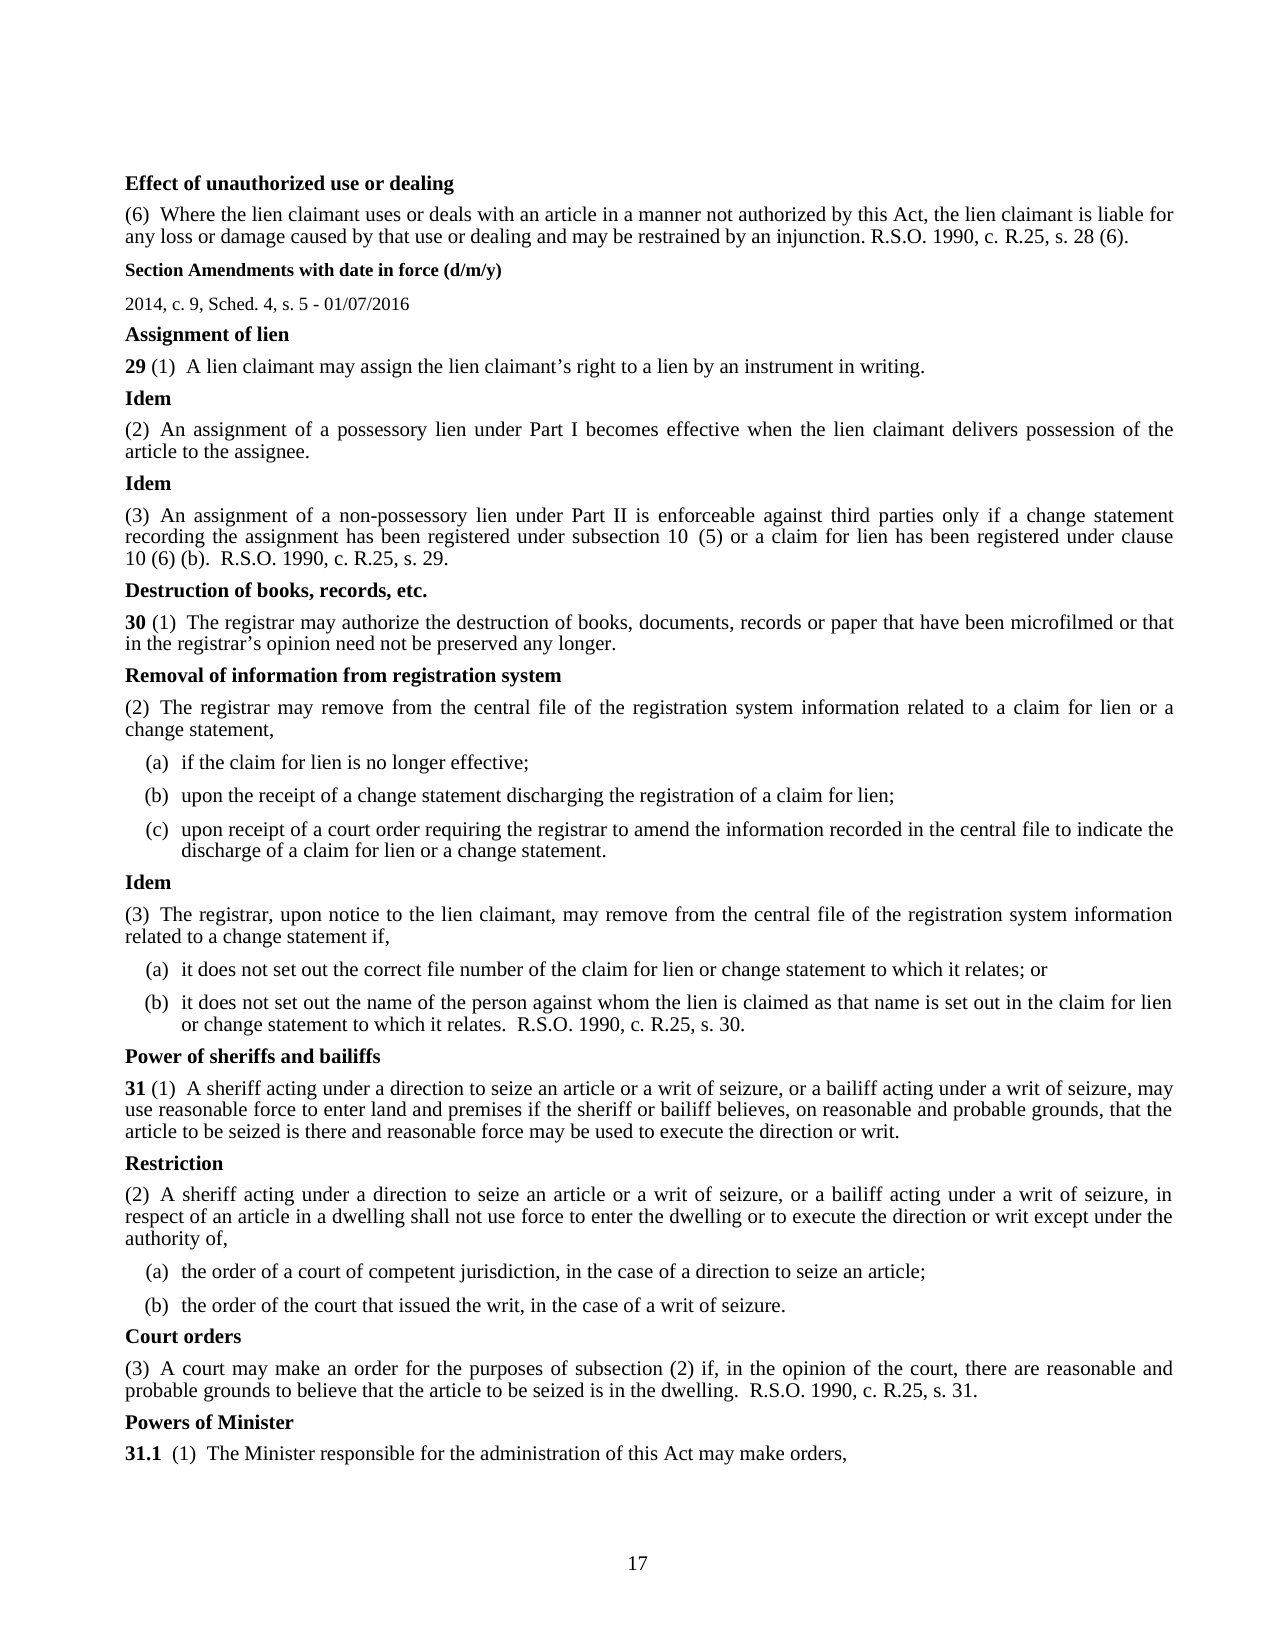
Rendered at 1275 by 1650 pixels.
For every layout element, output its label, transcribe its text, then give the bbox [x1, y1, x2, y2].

text Removal of information from registration system [125, 668, 1175, 686]
text 31 (1) A sheriff acting under a direction to seize an article or a writ of seizure, or a bailiff acting under a writ of seizure, may use reasonable force to enter land and premises if the sheriff or bailiff believes, on reasonable and probable grounds, that the article to be seized is there and reasonable force may be used to execute the direction or writ. [125, 1077, 1175, 1143]
text (2) A sheriff acting under a direction to seize an article or a writ of seizure, or a bailiff acting under a writ of seizure, in respect of an article in a dwelling shall not use force to enter the dwelling or to execute the direction or writ except under the authority of, [125, 1184, 1175, 1250]
text Effect of unauthorized use or dealing [125, 175, 1175, 194]
text Powers of Minister [125, 1414, 1175, 1433]
text Idem [125, 390, 1175, 409]
text (a) the order of a court of competent jurisdiction, in the case of a direction to seize an article; [125, 1261, 1175, 1283]
text 2014, c. 9, Sched. 4, s. 5 - 01/07/2016 [125, 293, 1175, 314]
text Court orders [125, 1329, 1175, 1348]
text (3) A court may make an order for the purposes of subsection (2) if, in the opinion of the court, there are reasonable and probable grounds to believe that the article to be seized is in the dwelling. R.S.O. 1990, c. R.25, s. 31. [125, 1358, 1175, 1402]
text Idem [125, 875, 1175, 893]
text Power of sheriffs and bailiffs [125, 1048, 1175, 1067]
text Assignment of lien [125, 327, 1175, 346]
text 29 (1) A lien claimant may assign the lien claimant’s right to a lien by an instrument in writing. [125, 356, 1175, 378]
text Restriction [125, 1155, 1175, 1174]
text 30 (1) The registrar may authorize the destruction of books, documents, records or paper that have been microfilmed or that in the registrar’s opinion need not be preserved any longer. [125, 612, 1175, 655]
text 31.1 (1) The Minister responsible for the administration of this Act may make orders, [125, 1443, 1175, 1465]
text (b) it does not set out the name of the person against whom the lien is claimed as that name is set out in the claim for lien or change statement to which it relates. R.S.O. 1990, c. R.25, s. 30. [125, 992, 1175, 1036]
text Section Amendments with date in force (d/m/y) [125, 259, 1175, 281]
text Destruction of books, records, etc. [125, 582, 1175, 601]
text (3) An assignment of a non-possessory lien under Part II is enforceable against third parties only if a change statement recording the assignment has been registered under subsection 10 (5) or a claim for lien has been registered under clause 10 (6) (b). R.S.O. 1990, c. R.25, s. 29. [125, 505, 1175, 570]
text (3) The registrar, upon notice to the lien claimant, may remove from the central file of the registration system information related to a change statement if, [125, 904, 1175, 947]
text (a) if the claim for lien is no longer effective; [125, 752, 1175, 774]
text (2) The registrar may remove from the central file of the registration system information related to a claim for lien or a change statement, [125, 697, 1175, 740]
text (6) Where the lien claimant uses or deals with an article in a manner not authorized by this Act, the lien claimant is liable for any loss or damage caused by that use or dealing and may be restrained by an injunction. R.S.O. 1990, c. R.25, s. 28 (6). [125, 204, 1175, 248]
text (b) the order of the court that issued the writ, in the case of a writ of seizure. [125, 1295, 1175, 1316]
text (a) it does not set out the correct file number of the claim for lien or change statement to which it relates; or [125, 959, 1175, 981]
text (b) upon the receipt of a change statement discharging the registration of a claim for lien; [125, 785, 1175, 807]
text Idem [125, 476, 1175, 494]
text (c) upon receipt of a court order requiring the registrar to amend the information recorded in the central file to indicate the discharge of a claim for lien or a change statement. [125, 819, 1175, 862]
text (2) An assignment of a possessory lien under Part I becomes effective when the lien claimant delivers possession of the article to the assignee. [125, 419, 1175, 463]
